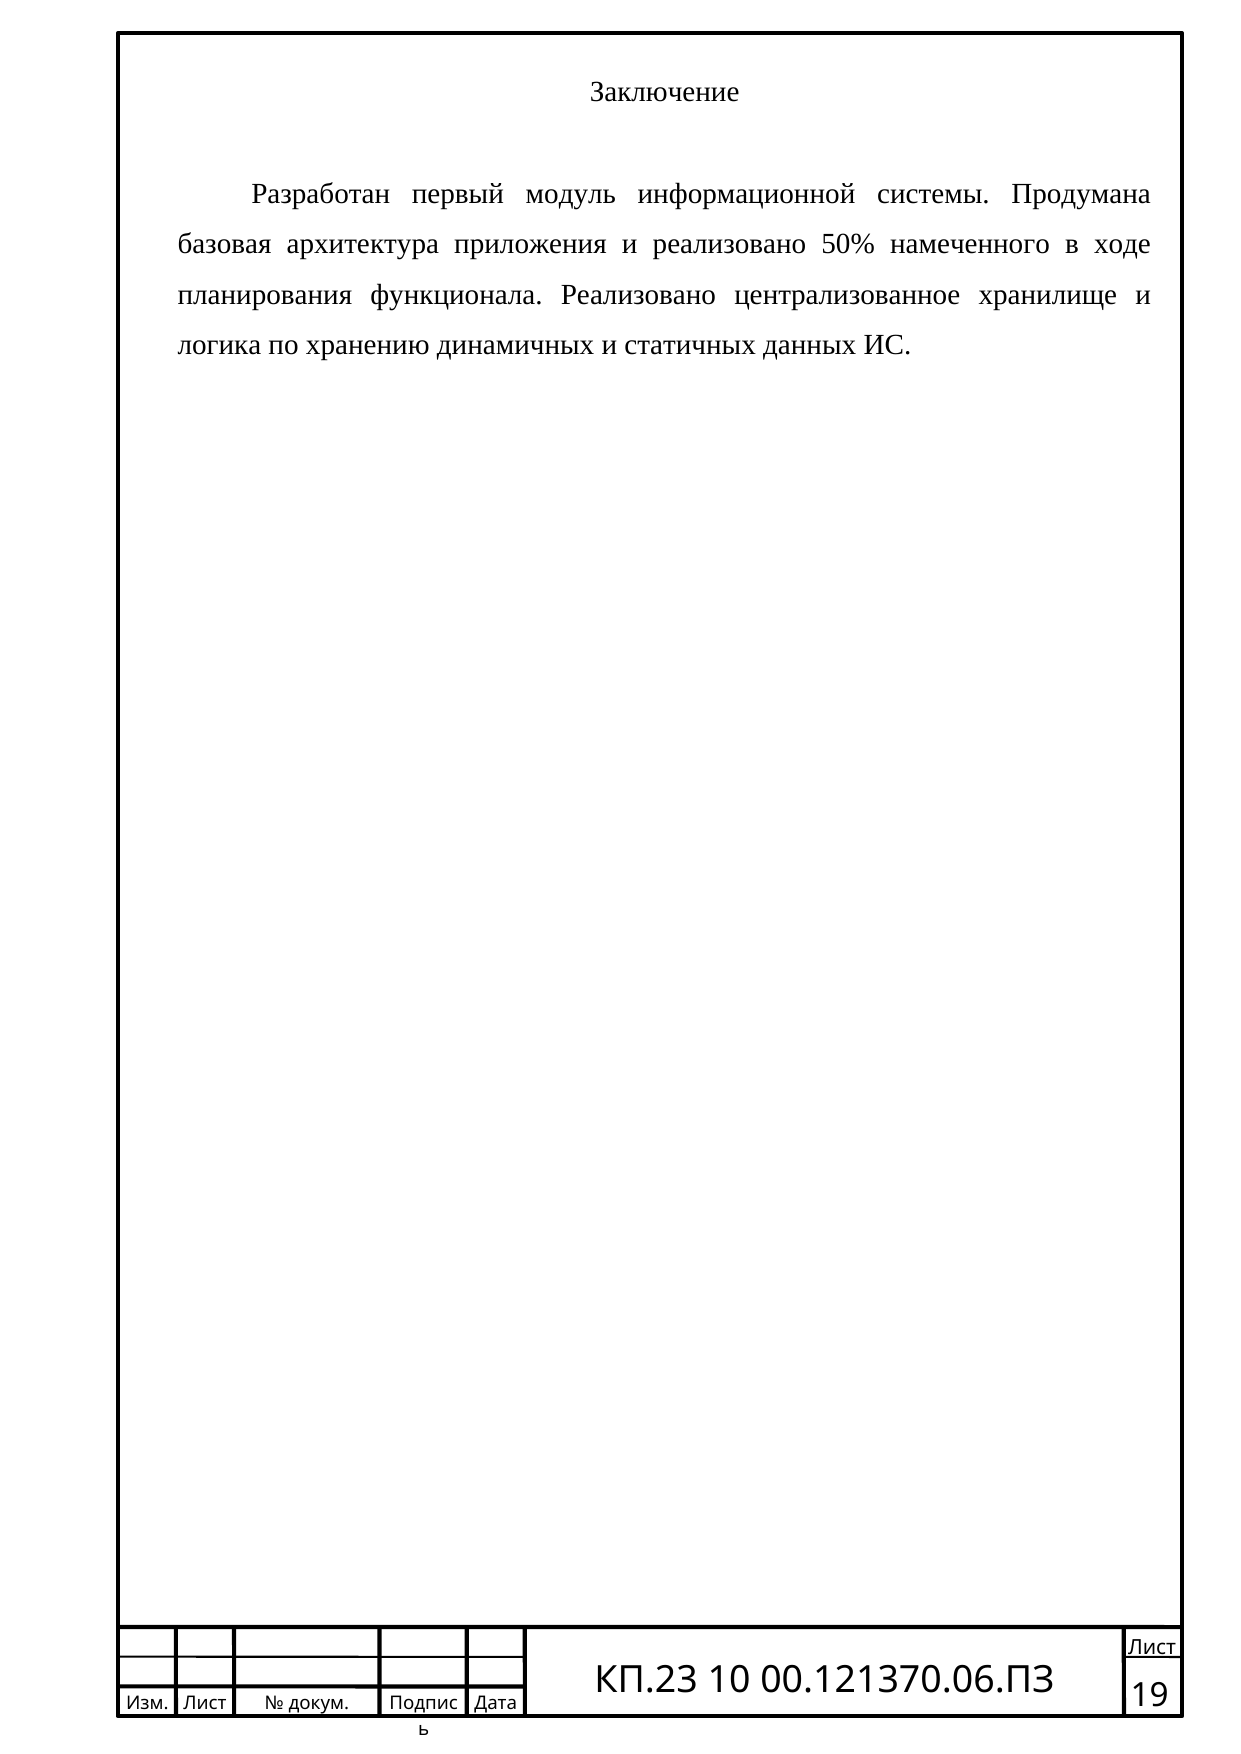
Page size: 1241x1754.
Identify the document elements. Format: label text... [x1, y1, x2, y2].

text Заключение [177, 74, 1152, 107]
text Разработан первый модуль информационной системы. Продумана базовая архитектура приложения и реализовано 50% намеченного в ходе планирования функционала. Реализовано централизованное хранилище и логика по хранению динамичных и статичных данных ИС. [177, 176, 1152, 361]
